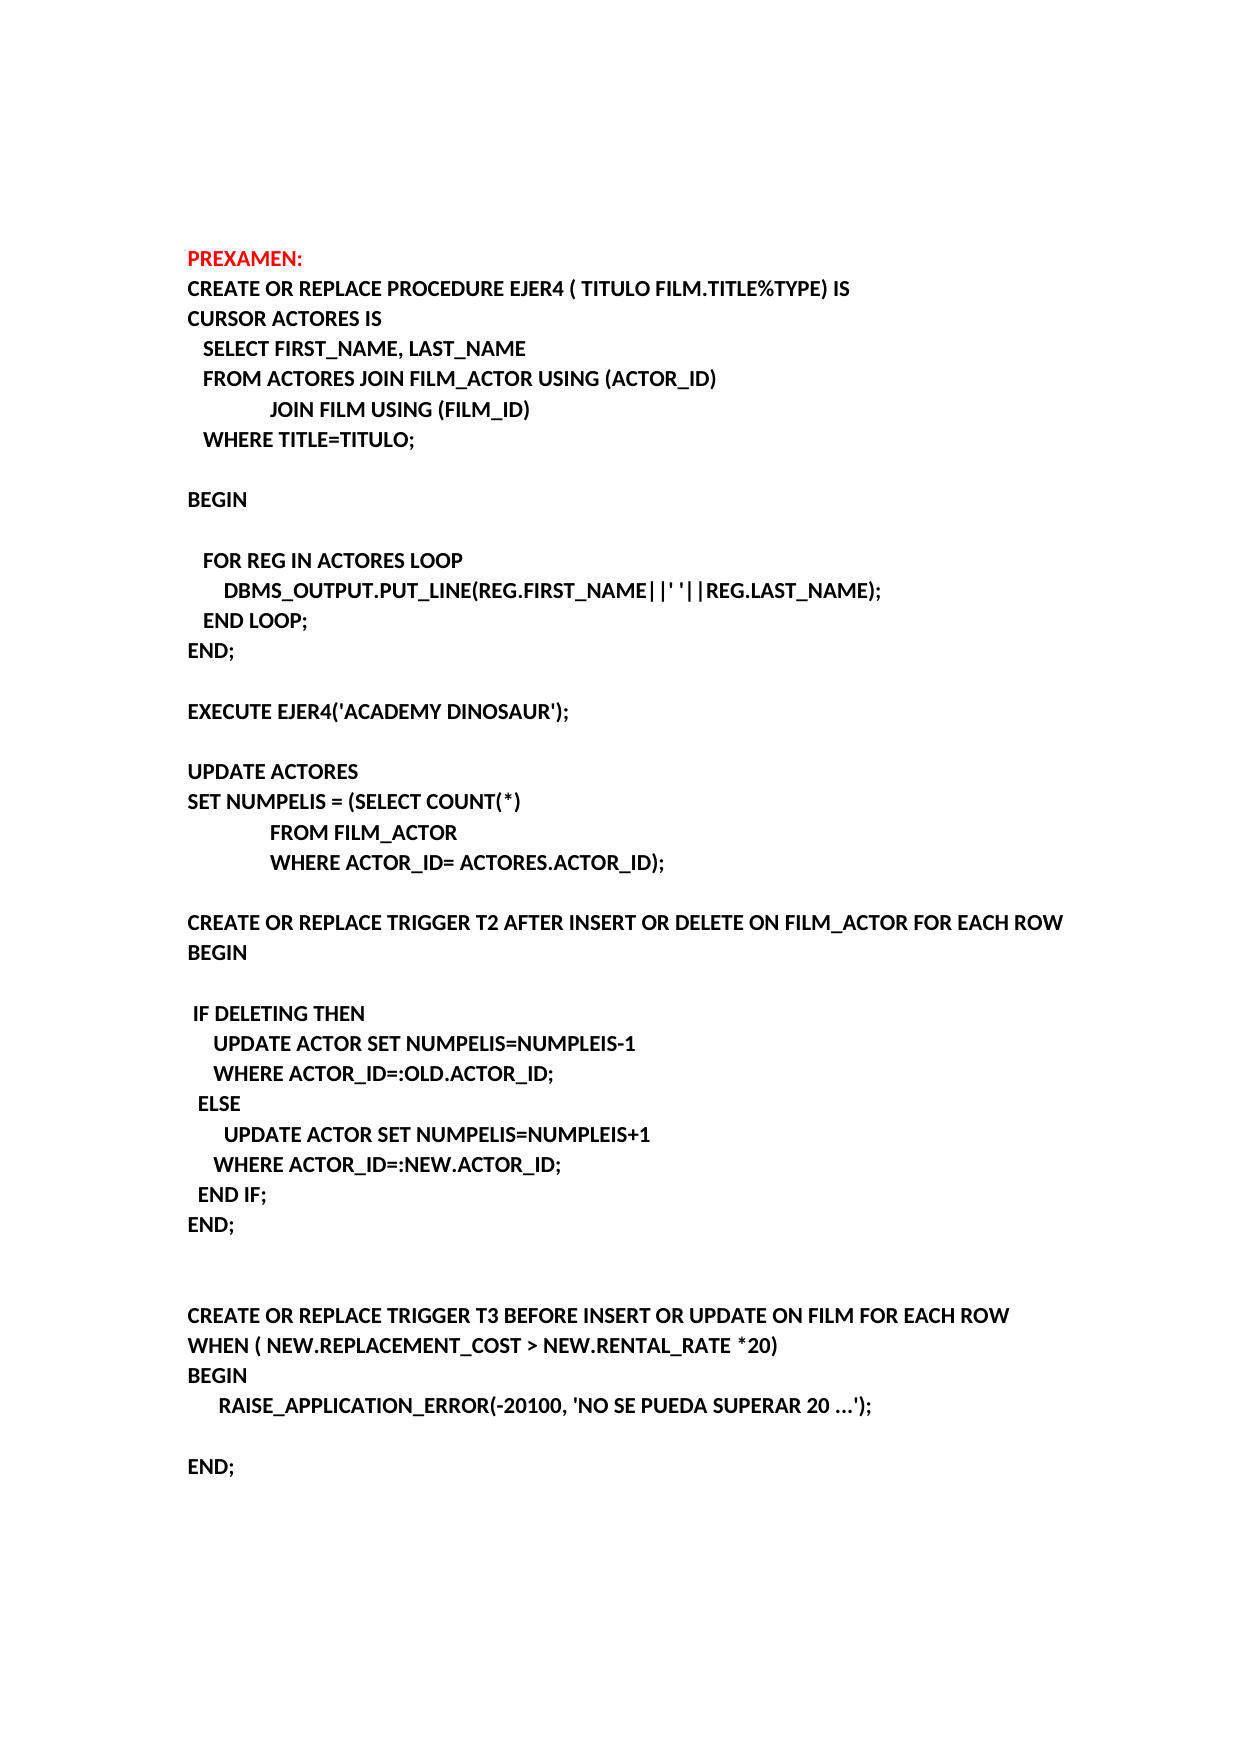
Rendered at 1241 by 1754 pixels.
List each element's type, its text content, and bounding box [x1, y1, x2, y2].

list IF DELETING THEN [187, 999, 1128, 1027]
list DBMS_OUTPUT.PUT_LINE(REG.FIRST_NAME||' '||REG.LAST_NAME); [187, 576, 1128, 604]
list EXECUTE EJER4('ACADEMY DINOSAUR'); [187, 697, 1128, 725]
list END LOOP; [187, 606, 1128, 634]
list FOR REG IN ACTORES LOOP [187, 546, 1128, 574]
list END IF; [187, 1180, 1128, 1208]
list FROM FILM_ACTOR [187, 818, 1128, 846]
list END; [187, 636, 1128, 664]
list UPDATE ACTOR SET NUMPELIS=NUMPLEIS-1 [187, 1029, 1128, 1057]
list UPDATE ACTORES [187, 757, 1128, 785]
list CREATE OR REPLACE TRIGGER T2 AFTER INSERT OR DELETE ON FILM_ACTOR FOR EACH ROW [187, 908, 1128, 936]
list JOIN FILM USING (FILM_ID) [187, 395, 1128, 423]
list CURSOR ACTORES IS [187, 304, 1128, 332]
list CREATE OR REPLACE TRIGGER T3 BEFORE INSERT OR UPDATE ON FILM FOR EACH ROW [187, 1301, 1128, 1329]
list BEGIN [187, 938, 1128, 967]
list BEGIN [187, 1361, 1128, 1389]
list WHERE ACTOR_ID=:NEW.ACTOR_ID; [187, 1150, 1128, 1178]
list FROM ACTORES JOIN FILM_ACTOR USING (ACTOR_ID) [187, 364, 1128, 393]
list WHERE ACTOR_ID=:OLD.ACTOR_ID; [187, 1059, 1128, 1087]
list WHERE ACTOR_ID= ACTORES.ACTOR_ID); [187, 848, 1128, 876]
list SET NUMPELIS = (SELECT COUNT(*) [187, 787, 1128, 816]
list WHEN ( NEW.REPLACEMENT_COST > NEW.RENTAL_RATE *20) [187, 1331, 1128, 1359]
list UPDATE ACTOR SET NUMPELIS=NUMPLEIS+1 [187, 1120, 1128, 1148]
list END; [187, 1452, 1128, 1480]
list END; [187, 1210, 1128, 1238]
list WHERE TITLE=TITULO; [187, 425, 1128, 453]
list BEGIN [187, 485, 1128, 513]
list PREXAMEN: [187, 244, 1128, 272]
list RAISE_APPLICATION_ERROR(-20100, 'NO SE PUEDA SUPERAR 20 ...'); [187, 1392, 1128, 1420]
list SELECT FIRST_NAME, LAST_NAME [187, 334, 1128, 362]
list ELSE [187, 1089, 1128, 1118]
list CREATE OR REPLACE PROCEDURE EJER4 ( TITULO FILM.TITLE%TYPE) IS [187, 274, 1128, 302]
